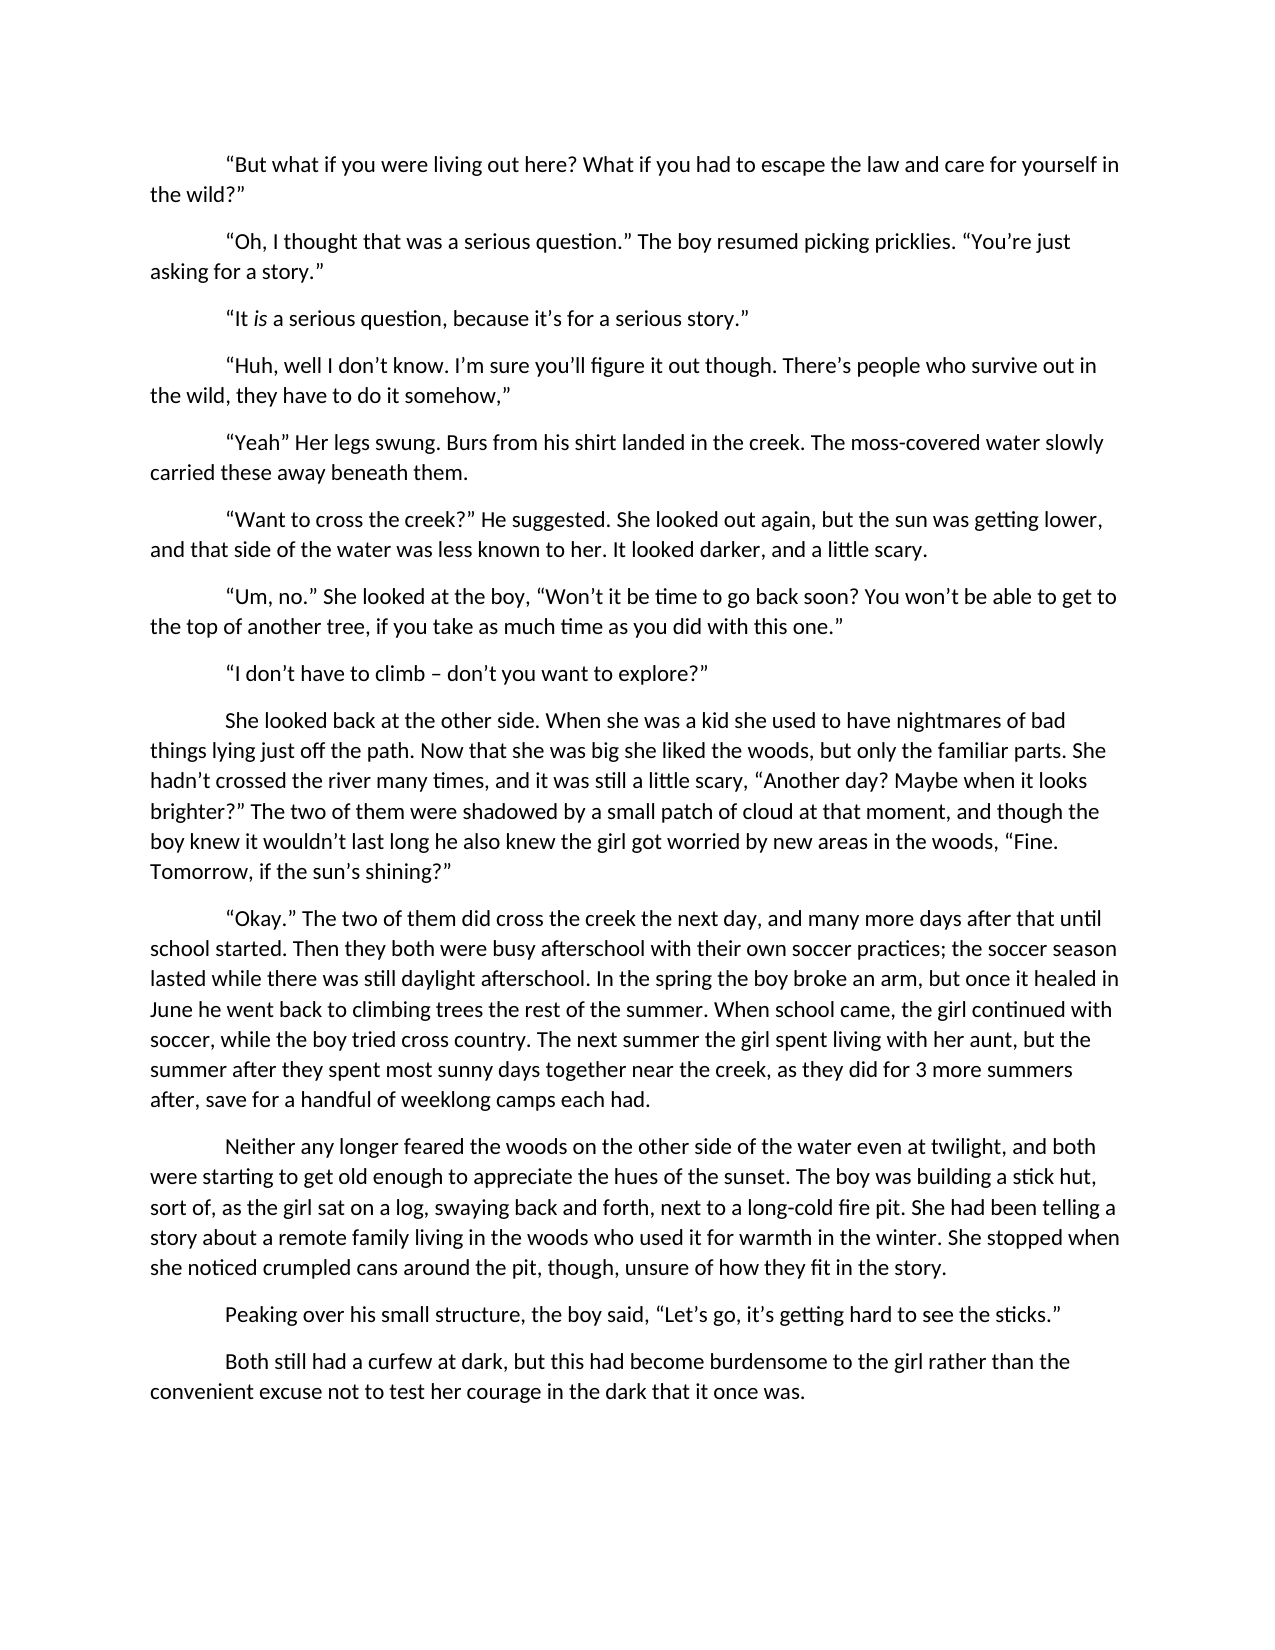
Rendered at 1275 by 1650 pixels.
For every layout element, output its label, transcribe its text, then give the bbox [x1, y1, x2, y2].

text Both still had a curfew at dark, but this had become burdensome to the girl rather than the convenient excuse not to test her courage in the dark that it once was. [150, 1347, 1125, 1405]
text Neither any longer feared the woods on the other side of the water even at twilight, and both were starting to get old enough to appreciate the hues of the sunset. The boy was building a stick hut, sort of, as the girl sat on a log, swaying back and forth, next to a long-cold fire pit. She had been telling a story about a remote family living in the woods who used it for warmth in the winter. She stopped when she noticed crumpled cans around the pit, though, unsure of how they fit in the story. [150, 1132, 1125, 1281]
text “It is a serious question, because it’s for a serious story.” [150, 304, 1125, 332]
text “Want to cross the creek?” He suggested. She looked out again, but the sun was getting lower, and that side of the water was less known to her. It looked darker, and a little scary. [150, 505, 1125, 563]
text She looked back at the other side. When she was a kid she used to have nightmares of bad things lying just off the path. Now that she was big she liked the woods, but only the familiar parts. She hadn’t crossed the river many times, and it was still a little scary, “Another day? Maybe when it looks brighter?” The two of them were shadowed by a small patch of cloud at that moment, and though the boy knew it wouldn’t last long he also knew the girl got worried by new areas in the woods, “Fine. Tomorrow, if the sun’s shining?” [150, 706, 1125, 885]
text “But what if you were living out here? What if you had to escape the law and care for yourself in the wild?” [150, 150, 1125, 208]
text “Oh, I thought that was a serious question.” The boy resumed picking pricklies. “You’re just asking for a story.” [150, 227, 1125, 285]
text “Yeah” Her legs swung. Burs from his shirt landed in the creek. The moss-covered water slowly carried these away beneath them. [150, 428, 1125, 486]
text Peaking over his small structure, the boy said, “Let’s go, it’s getting hard to see the sticks.” [150, 1300, 1125, 1328]
text “Um, no.” She looked at the boy, “Won’t it be time to go back soon? You won’t be able to get to the top of another tree, if you take as much time as you did with this one.” [150, 582, 1125, 641]
text “Okay.” The two of them did cross the creek the next day, and many more days after that until school started. Then they both were busy afterschool with their own soccer practices; the soccer season lasted while there was still daylight afterschool. In the spring the boy broke an arm, but once it healed in June he went back to climbing trees the rest of the summer. When school came, the girl continued with soccer, while the boy tried cross country. The next summer the girl spent living with her aunt, but the summer after they spent most sunny days together near the creek, as they did for 3 more summers after, save for a handful of weeklong camps each had. [150, 904, 1125, 1113]
text “I don’t have to climb – don’t you want to explore?” [150, 659, 1125, 687]
text “Huh, well I don’t know. I’m sure you’ll figure it out though. There’s people who survive out in the wild, they have to do it somehow,” [150, 351, 1125, 409]
